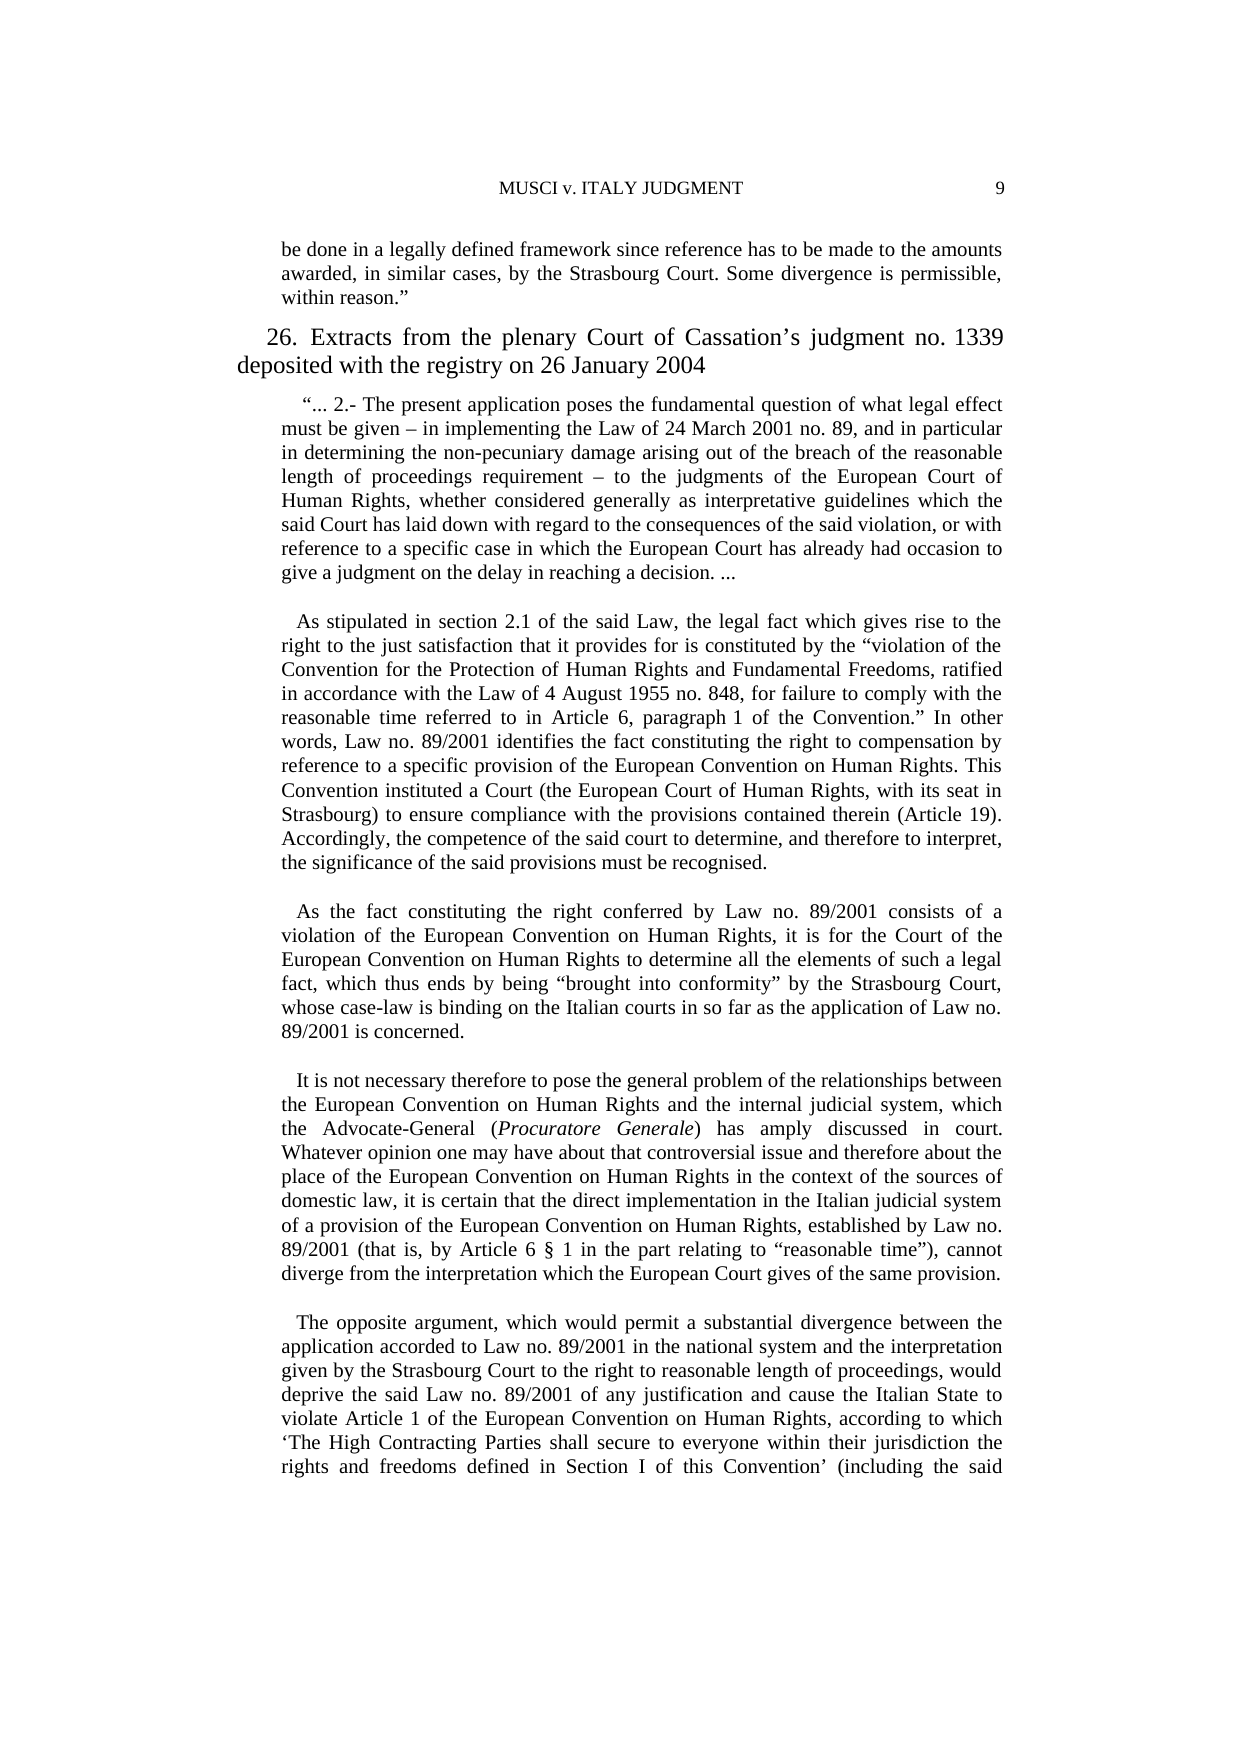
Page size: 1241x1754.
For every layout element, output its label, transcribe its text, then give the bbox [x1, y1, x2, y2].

text As stipulated in section 2.1 of the said Law, the legal fact which gives rise to the right to the just satisfaction that it provides for is constituted by the “violation of the Convention for the Protection of Human Rights and Fundamental Freedoms, ratified in accordance with the Law of 4 August 1955 no. 848, for failure to comply with the reasonable time referred to in Article 6, paragraph 1 of the Convention.” In other words, Law no. 89/2001 identifies the fact constituting the right to compensation by reference to a specific provision of the European Convention on Human Rights. This Convention instituted a Court (the European Court of Human Rights, with its seat in ) to ensure compliance with the provisions contained therein (Article 19). Accordingly, the competence of the said court to determine, and therefore to interpret, the significance of the said provisions must be recognised. [281, 609, 1003, 874]
text 26. Extracts from the plenary Court of Cassation’s judgment no. 1339 deposited with the registry on [237, 322, 1003, 379]
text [281, 237, 1003, 309]
text It is not necessary therefore to pose the general problem of the relationships between the European Convention on Human Rights and the internal judicial system, which the Advocate-General (Procuratore Generale) has amply discussed in court. Whatever opinion one may have about that controversial issue and therefore about the place of the European Convention on Human Rights in the context of the sources of domestic law, it is certain that the direct implementation in the Italian judicial system of a provision of the European Convention on Human Rights, established by Law no. 89/2001 (that is, by Article 6 § 1 in the part relating to “reasonable time”), cannot diverge from the interpretation which the European Court gives of the same provision. [281, 1068, 1003, 1285]
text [281, 1310, 1003, 1478]
text As the fact constituting the right conferred by Law no. 89/2001 consists of a violation of the European Convention on Human Rights, it is for the Court of the European Convention on Human Rights to determine all the elements of such a legal fact, which thus ends by being “brought into conformity” by the Strasbourg Court, whose case-law is binding on the Italian courts in so far as the application of Law no. 89/2001 is concerned. [281, 899, 1003, 1043]
text “... 2.- The present application poses the fundamental question of what legal effect must be given – in implementing the Law of 24 March 2001 no. 89, and in particular in determining the non-pecuniary damage arising out of the breach of the reasonable length of proceedings requirement – to the judgments of the European Court of Human Rights, whether considered generally as interpretative guidelines which the said Court has laid down with regard to the consequences of the said violation, or with reference to a specific case in which the European Court has already had occasion to give a judgment on the delay in reaching a decision. ... [281, 392, 1003, 584]
